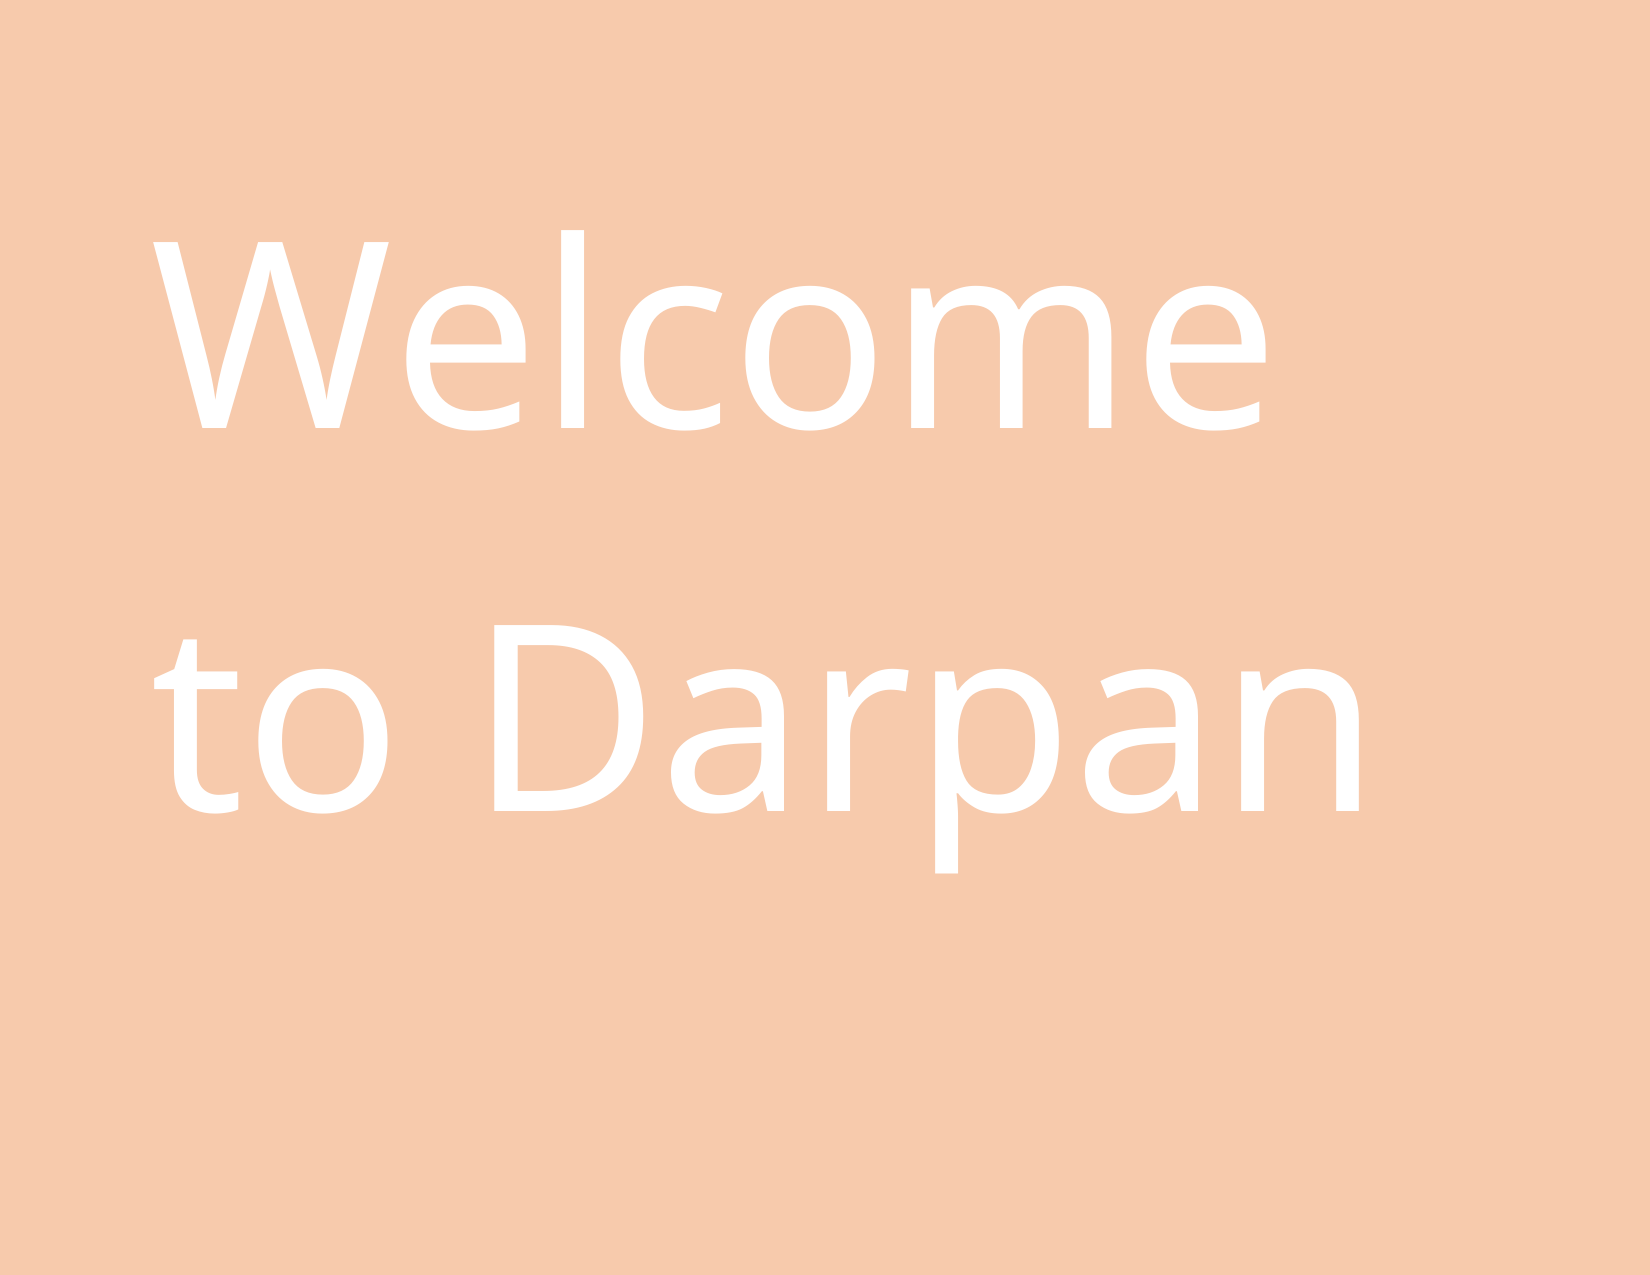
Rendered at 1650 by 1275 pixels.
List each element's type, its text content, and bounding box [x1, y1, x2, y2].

text Welcome to Darpan Bakery [150, 150, 1500, 888]
